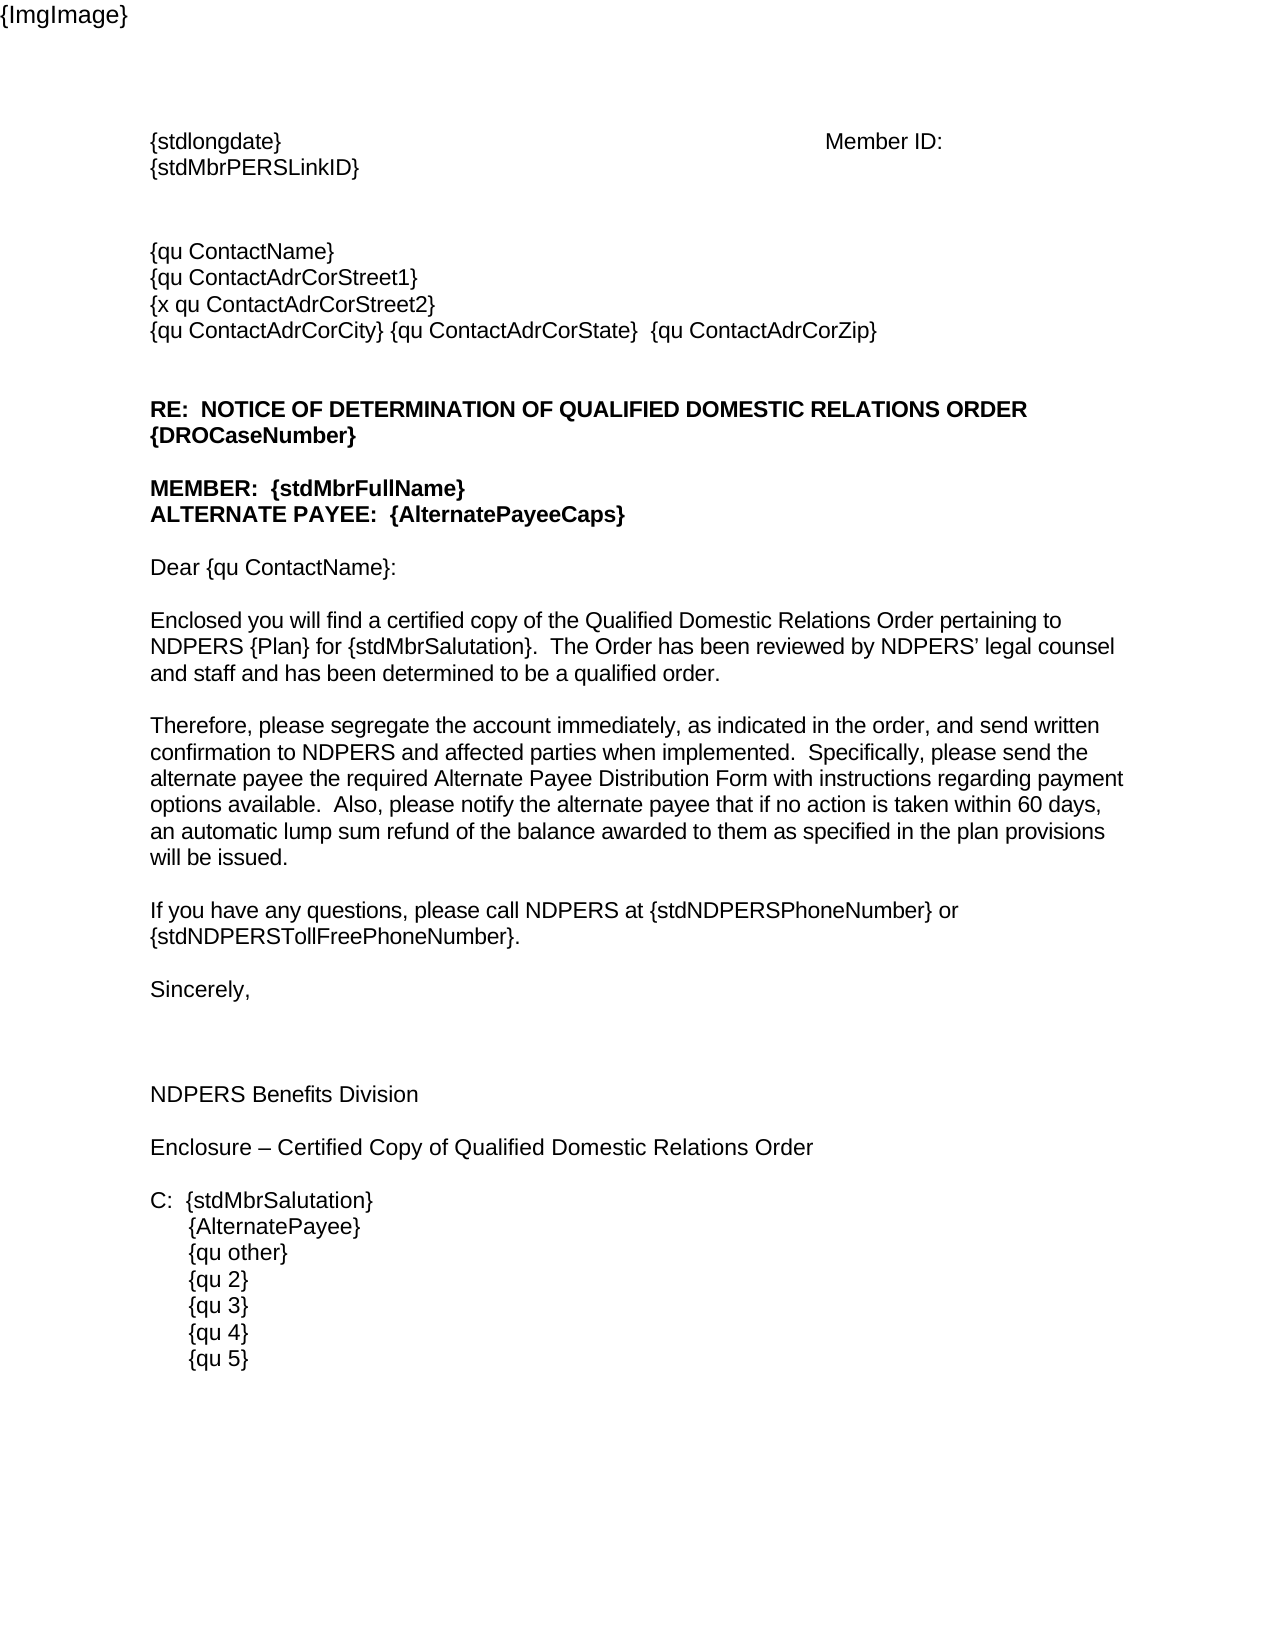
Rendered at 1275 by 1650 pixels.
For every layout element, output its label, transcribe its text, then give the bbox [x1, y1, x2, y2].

text {qu 5} [150, 1345, 1125, 1371]
text {x qu ContactAdrCorStreet2} [150, 291, 1125, 317]
text {qu ContactName} [150, 238, 1125, 264]
text {qu ContactAdrCorStreet1} [150, 264, 1125, 291]
text ALTERNATE PAYEE: {AlternatePayeeCaps} [150, 501, 1125, 528]
text Dear {qu ContactName}: [150, 554, 1125, 581]
text RE: NOTICE OF DETERMINATION OF QUALIFIED DOMESTIC RELATIONS ORDER {DROCaseNumber} [150, 396, 1125, 449]
text NDPERS Benefits Division [150, 1081, 1125, 1108]
text {stdlongdate} Member ID: {stdMbrPERSLinkID} [150, 128, 1125, 180]
text C: {stdMbrSalutation} [150, 1187, 1125, 1213]
list {qu 3} [150, 1292, 1125, 1318]
text Enclosed you will find a certified copy of the Qualified Domestic Relations Order pertaining to NDPERS {Plan} for {stdMbrSalutation}. The Order has been reviewed by NDPERS’ legal counsel and staff and has been determined to be a qualified order. [150, 607, 1125, 686]
text Sincerely, [150, 976, 1125, 1002]
list {qu 2} [150, 1266, 1125, 1292]
text If you have any questions, please call NDPERS at {stdNDPERSPhoneNumber} or {stdNDPERSTollFreePhoneNumber}. [150, 897, 1125, 949]
text {qu ContactAdrCorCity} {qu ContactAdrCorState} {qu ContactAdrCorZip} [150, 317, 1125, 343]
text Enclosure – Certified Copy of Qualified Domestic Relations Order [150, 1134, 1125, 1160]
text {qu other} [150, 1239, 1125, 1266]
text MEMBER: {stdMbrFullName} [150, 475, 1125, 501]
list {qu 4} [150, 1318, 1125, 1345]
text {AlternatePayee} [150, 1213, 1125, 1239]
text Therefore, please segregate the account immediately, as indicated in the order, and send written confirmation to NDPERS and affected parties when implemented. Specifically, please send the alternate payee the required Alternate Payee Distribution Form with instructions regarding payment options available. Also, please notify the alternate payee that if no action is taken within 60 days, an automatic lump sum refund of the balance awarded to them as specified in the plan provisions will be issued. [150, 712, 1125, 870]
